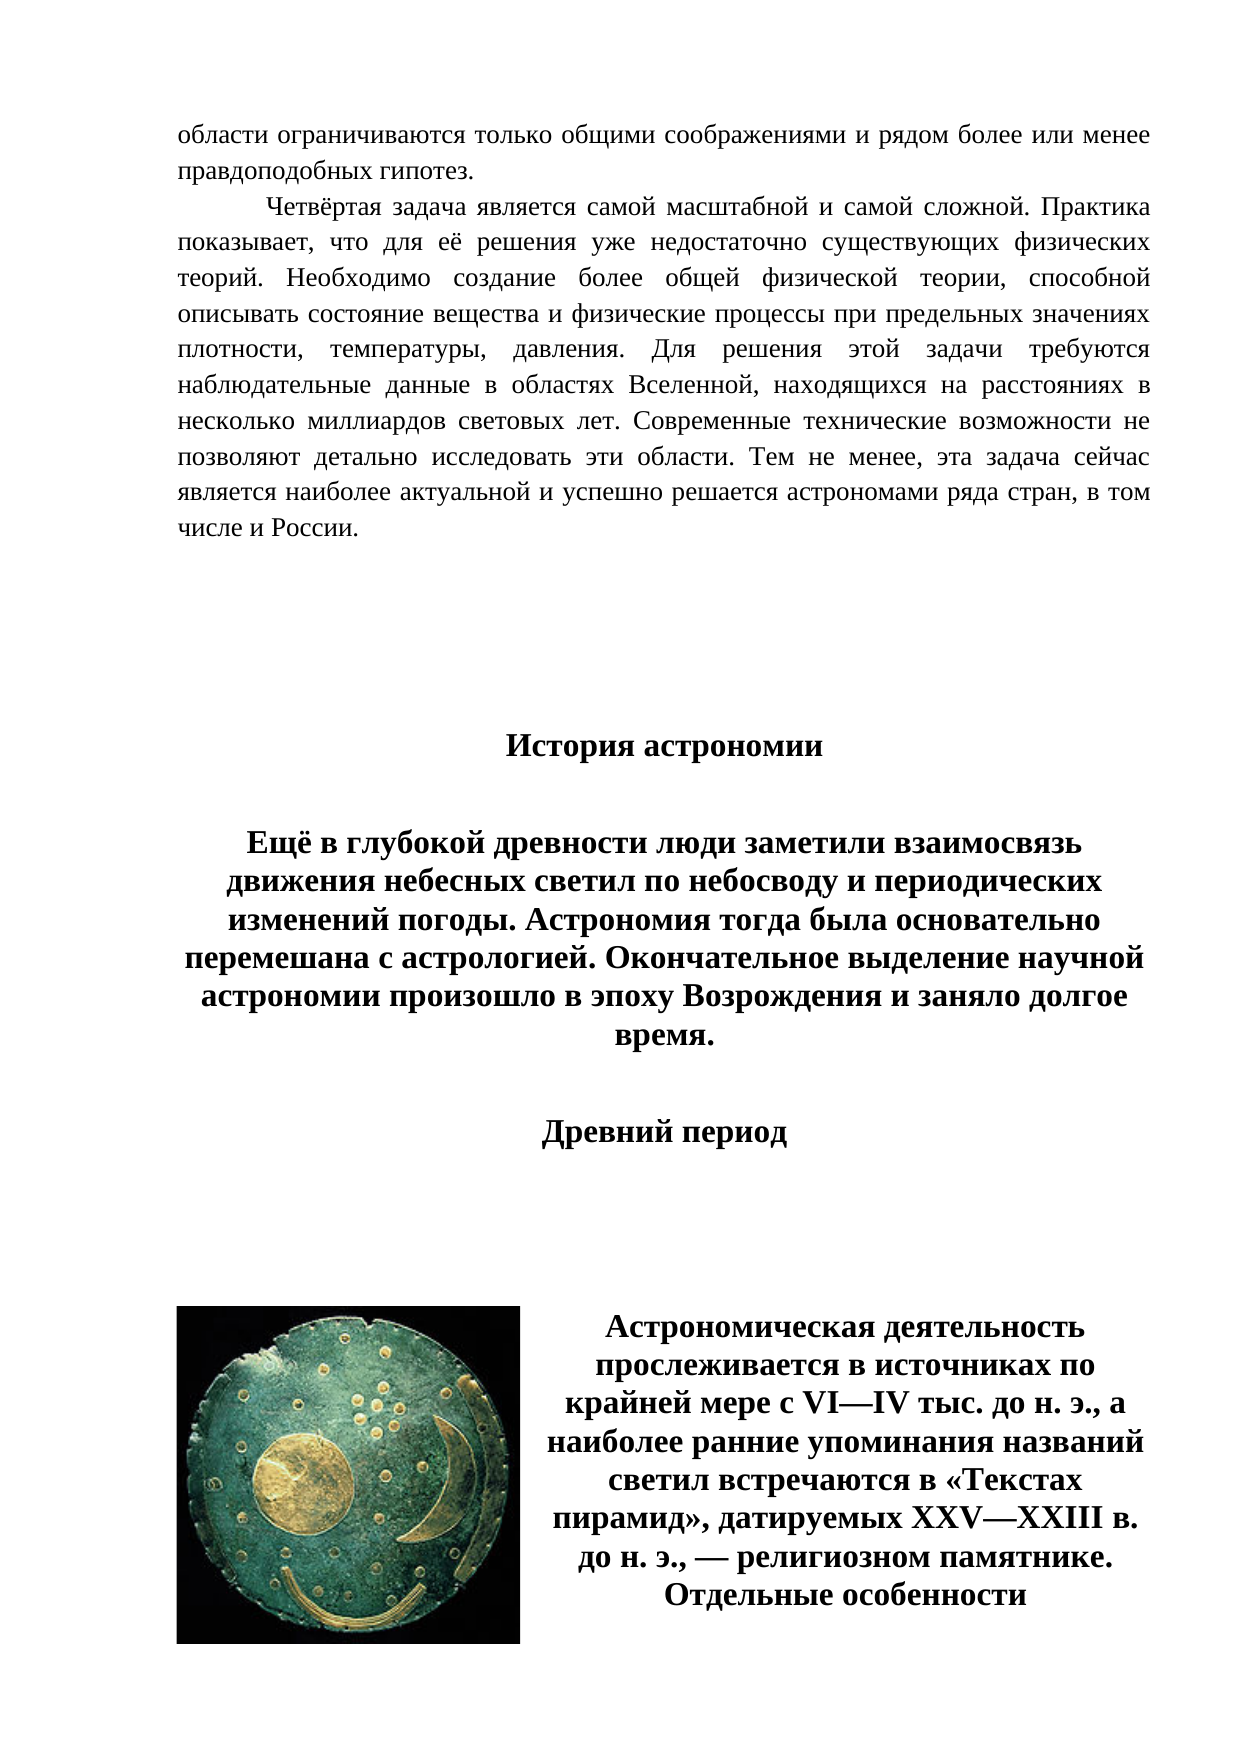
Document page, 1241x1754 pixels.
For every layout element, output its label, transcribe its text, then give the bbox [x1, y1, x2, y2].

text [177, 118, 1152, 185]
text Четвёртая задача является самой масштабной и самой сложной. Практика показывает, что для её решения уже недостаточно существующих физических теорий. Необходимо создание более общей физической теории, способной описывать состояние вещества и физические процессы при предельных значениях плотности, температуры, давления. Для решения этой задачи требуются наблюдательные данные в областях Вселенной, находящихся на расстояниях в несколько миллиардов световых лет. Современные технические возможности не позволяют детально исследовать эти области. Тем не менее, эта задача сейчас является наиболее актуальной и успешно решается астрономами ряда стран, в том числе и России. [177, 189, 1152, 542]
text Ещё в глубокой древности люди заметили взаимосвязь движения небесных светил по небосводу и периодических изменений погоды. Астрономия тогда была основательно перемешана с астрологией. Окончательное выделение научной астрономии произошло в эпоху Возрождения и заняло долгое время. [177, 822, 1152, 1052]
text История астрономии [177, 725, 1152, 763]
picture [176, 1306, 521, 1644]
text Древний период [177, 1111, 1152, 1150]
